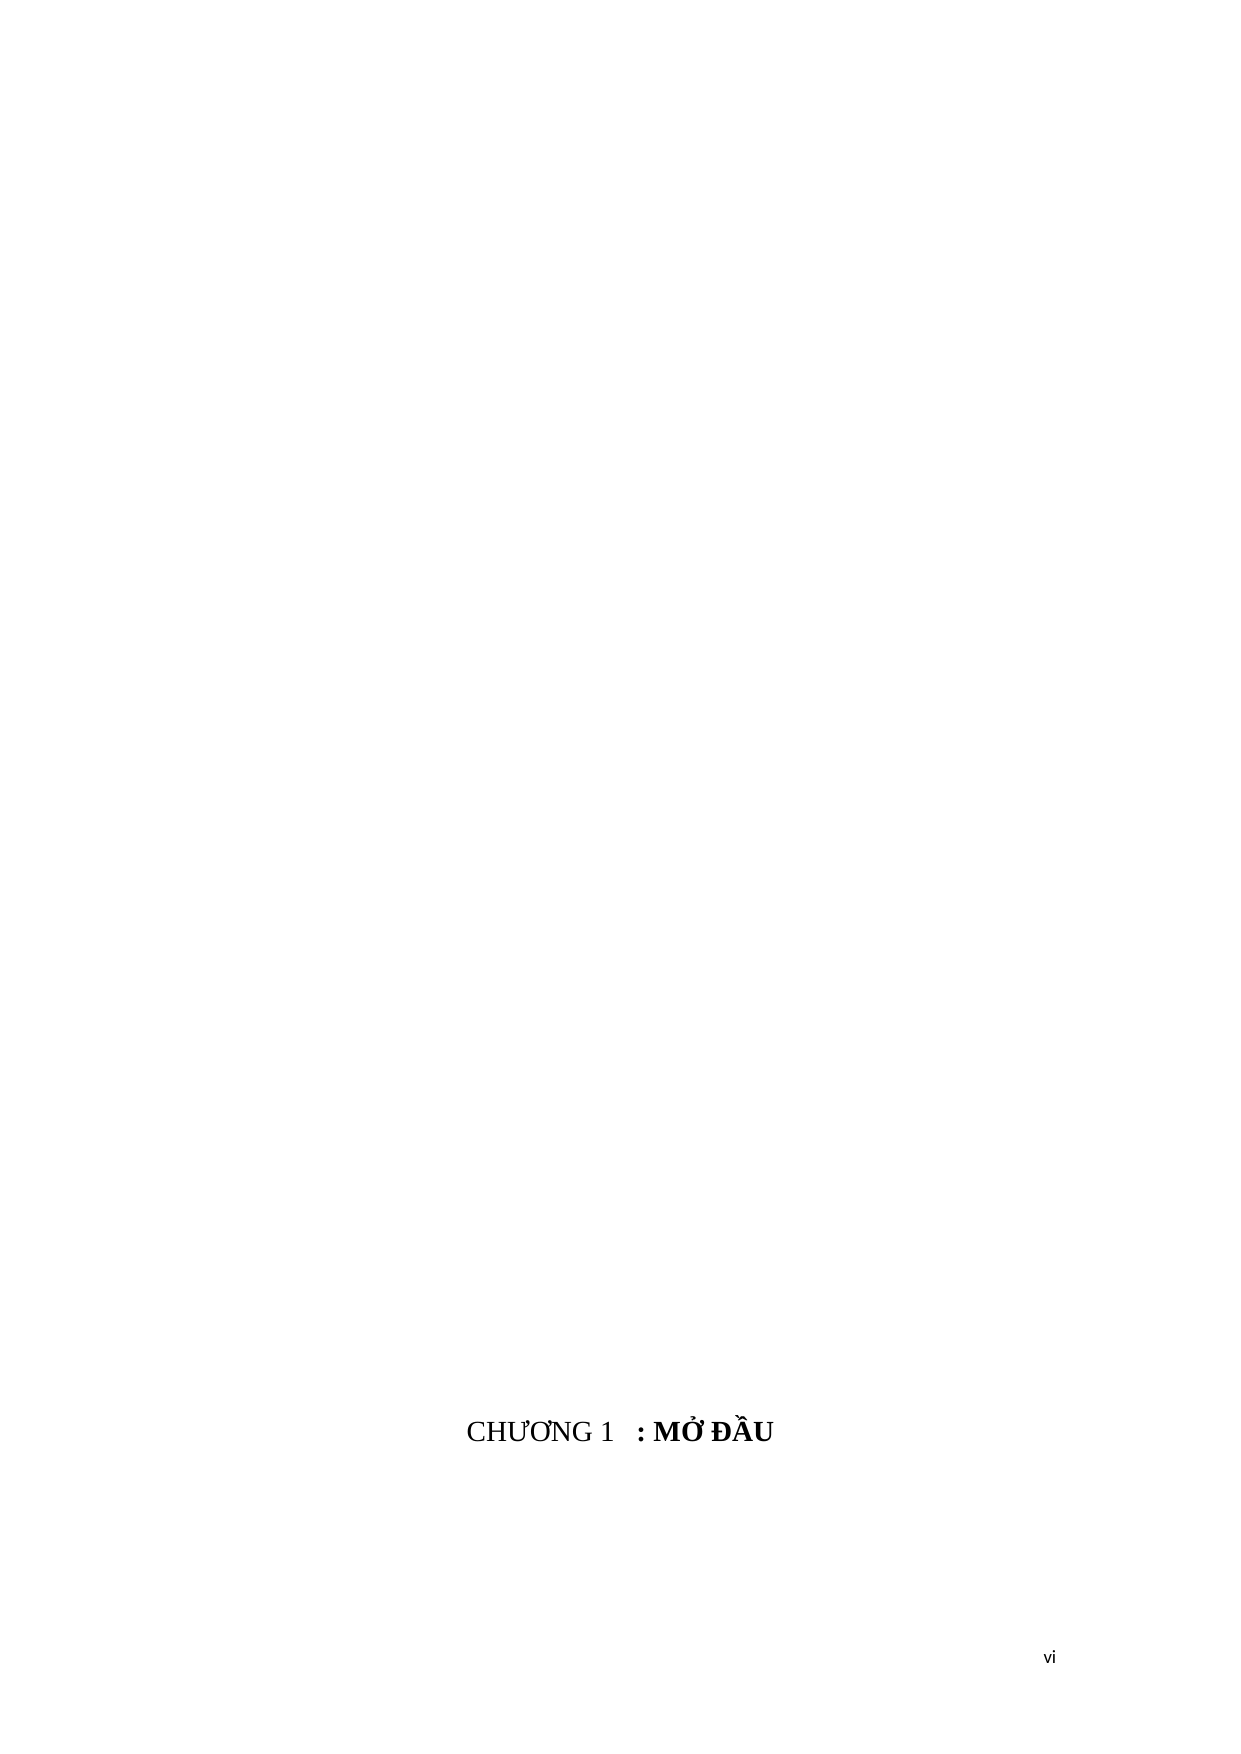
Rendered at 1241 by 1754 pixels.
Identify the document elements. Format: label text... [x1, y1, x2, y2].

subtitle : MỞ ĐẦU [187, 1414, 1053, 1447]
